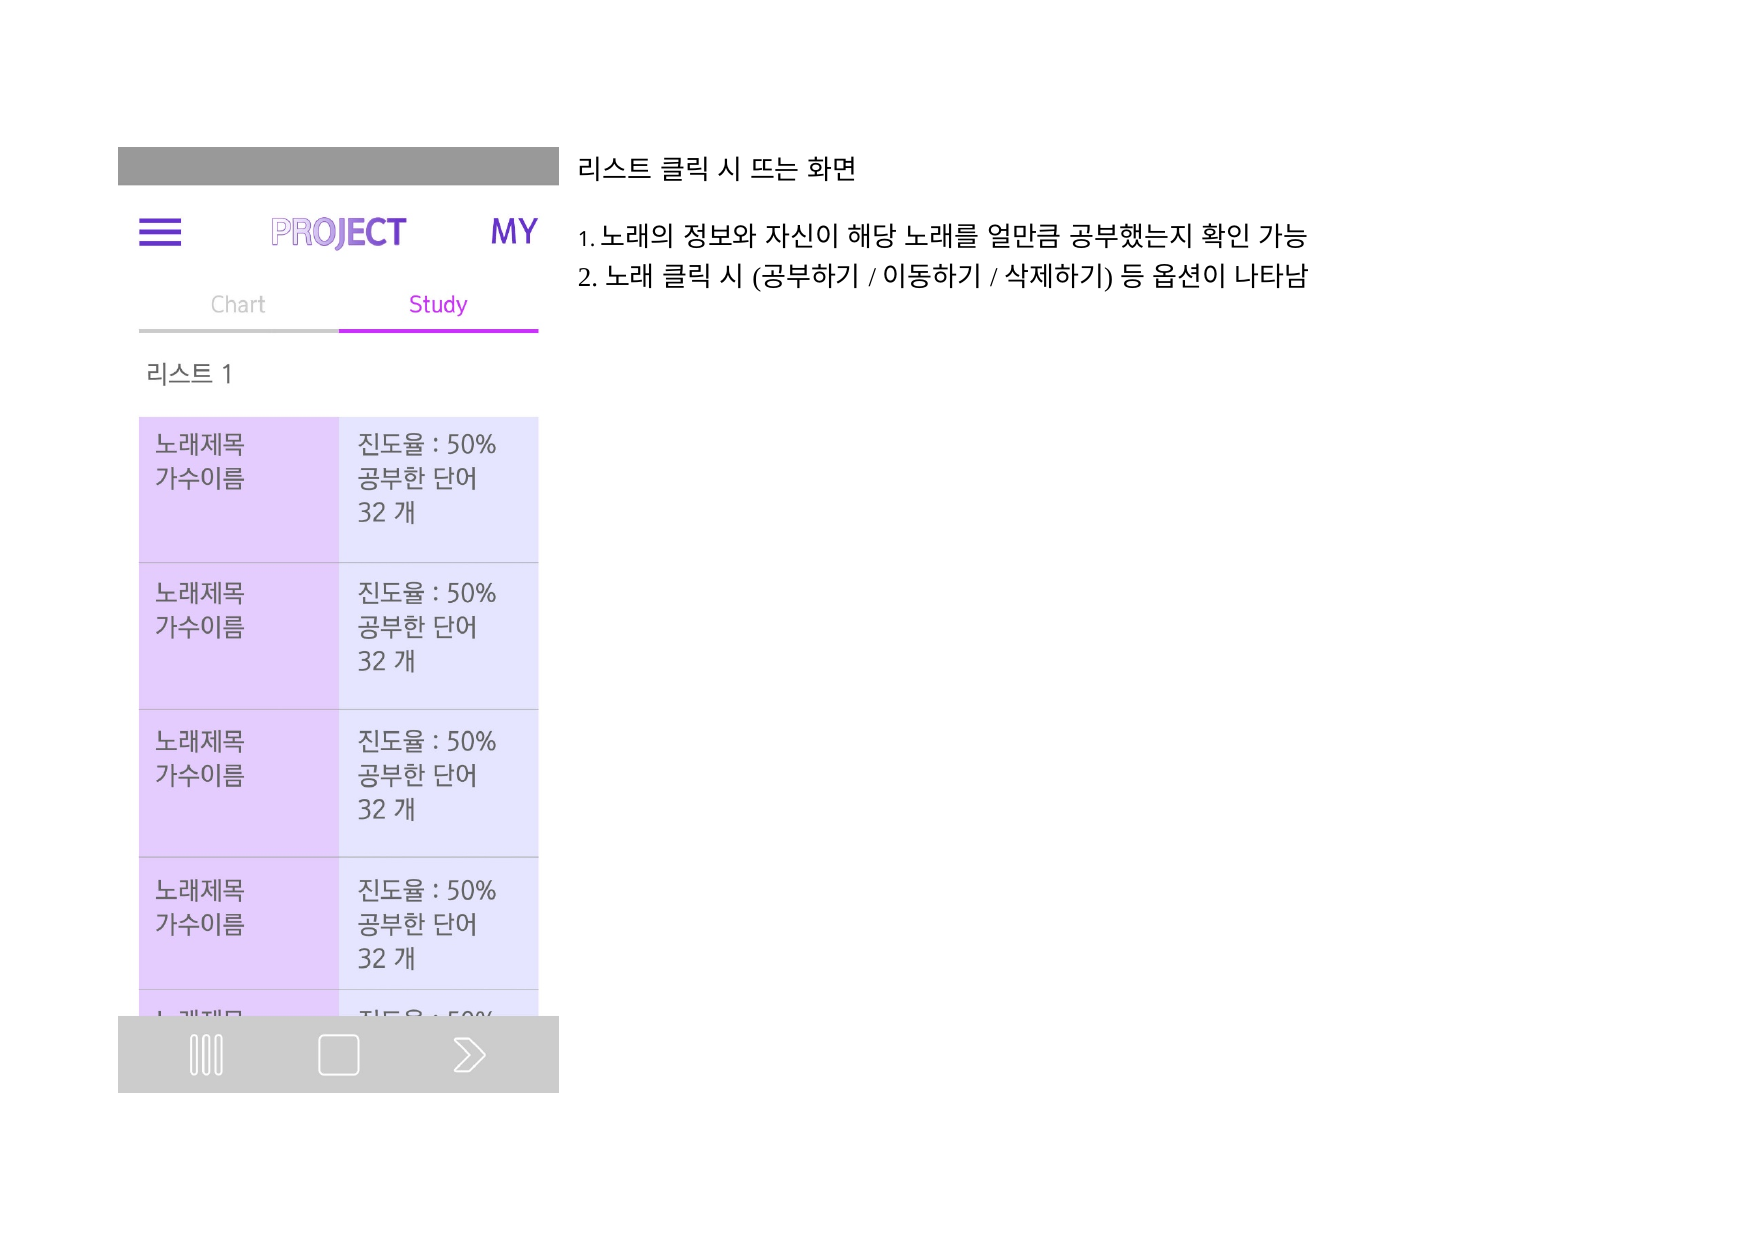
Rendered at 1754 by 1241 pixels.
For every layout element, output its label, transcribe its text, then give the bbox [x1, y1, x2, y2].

text 리스트 클릭 시 뜨는 화면 [559, 148, 1636, 187]
text 2. 노래 클릭 시 (공부하기 / 이동하기 / 삭제하기) 등 옵션이 나타남 [559, 254, 1636, 294]
picture [118, 147, 559, 1093]
text 1. 노래의 정보와 자신이 해당 노래를 얼만큼 공부했는지 확인 가능 [559, 215, 1636, 254]
